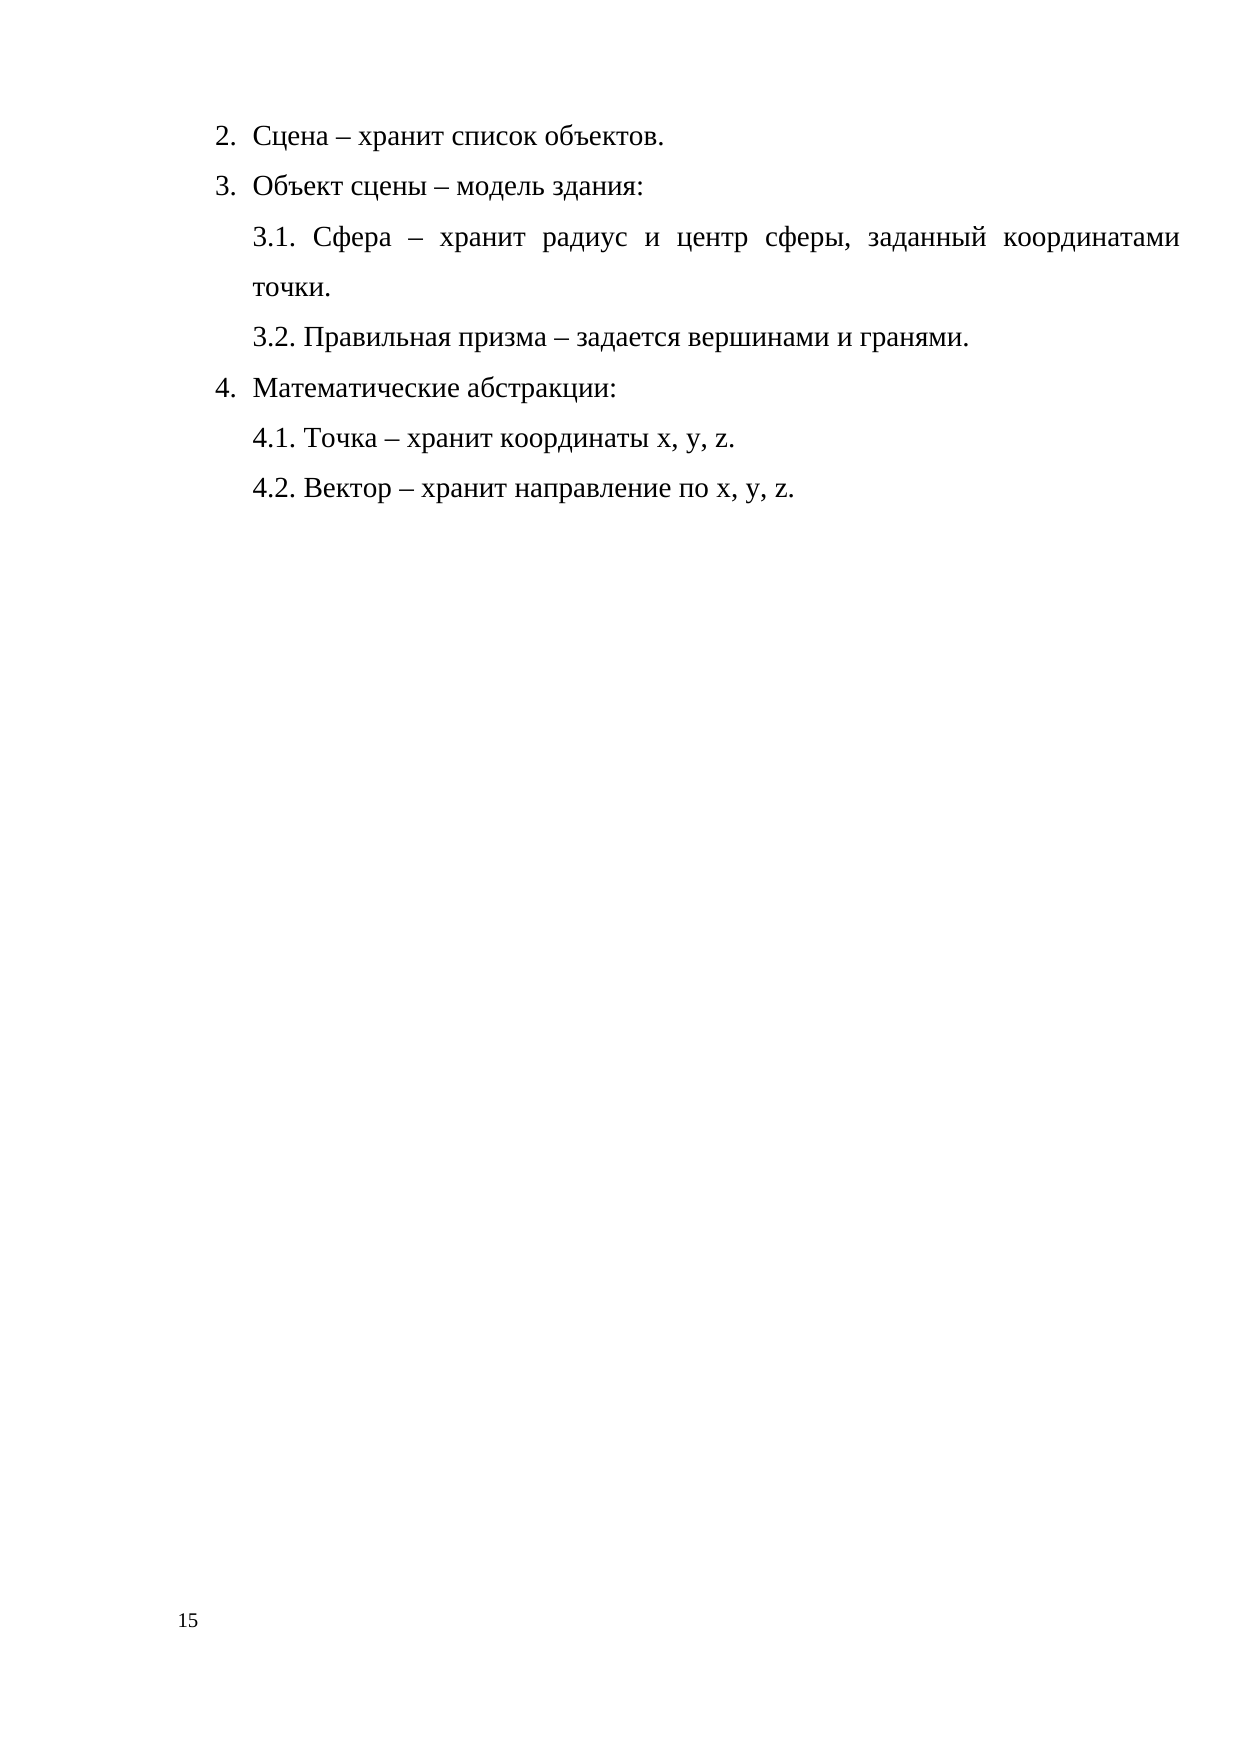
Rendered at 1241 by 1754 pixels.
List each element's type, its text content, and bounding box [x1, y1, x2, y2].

list Объект сцены – модель здания: [215, 168, 1181, 202]
list Сцена – хранит список объектов. [215, 118, 1181, 152]
list 3.1. Сфера – хранит радиус и центр сферы, заданный координатами точки. [252, 219, 1181, 303]
list 4.1. Точка – хранит координаты x, y, z. [252, 420, 1181, 453]
list 4.2. Вектор – хранит направление по x, y, z. [252, 470, 1181, 504]
list 3.2. Правильная призма – задается вершинами и гранями. [252, 319, 1181, 353]
list Математические абстракции: [215, 370, 1181, 403]
